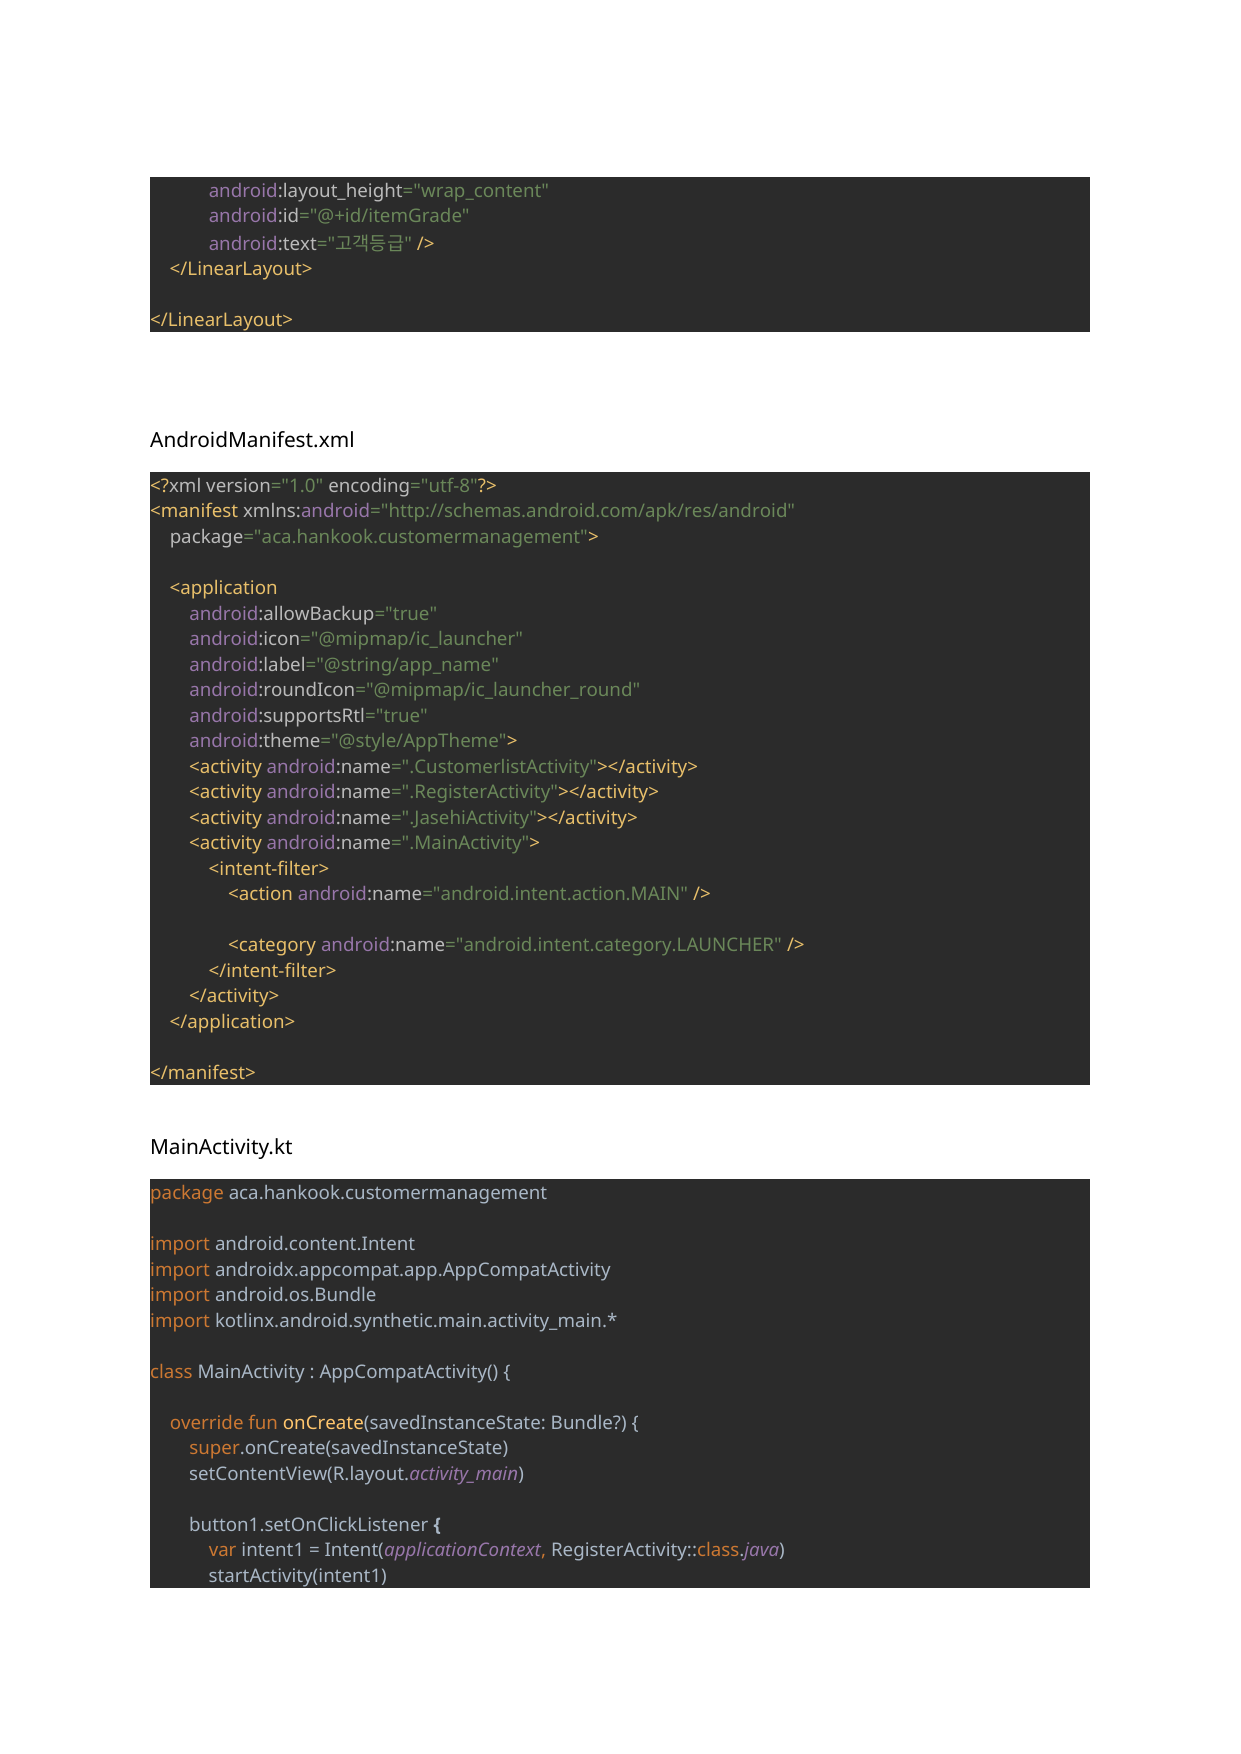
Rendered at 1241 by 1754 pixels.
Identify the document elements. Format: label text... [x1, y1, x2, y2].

text MainActivity.kt [150, 1132, 1090, 1161]
text <?xml version="1.0" encoding="utf-8"?> <manifest xmlns:android="http://schemas.android.com/apk/res/android" package="aca.hankook.customermanagement"> <application android:allowBackup="true" android:icon="@mipmap/ic_launcher" android:label="@string/app_name" android:roundIcon="@mipmap/ic_launcher_round" android:supportsRtl="true" android:theme="@style/AppTheme"> <activity android:name=".CustomerlistActivity"></activity> <activity android:name=".RegisterActivity"></activity> <activity android:name=".JasehiActivity"></activity> <activity android:name=".MainActivity"> <intent-filter> <action android:name="android.intent.action.MAIN" /> <category android:name="android.intent.category.LAUNCHER" /> </intent-filter> </activity> </application> </manifest> [150, 472, 1090, 1085]
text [150, 177, 1090, 332]
text AndroidManifest.xml [150, 426, 1090, 454]
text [150, 1179, 1090, 1588]
